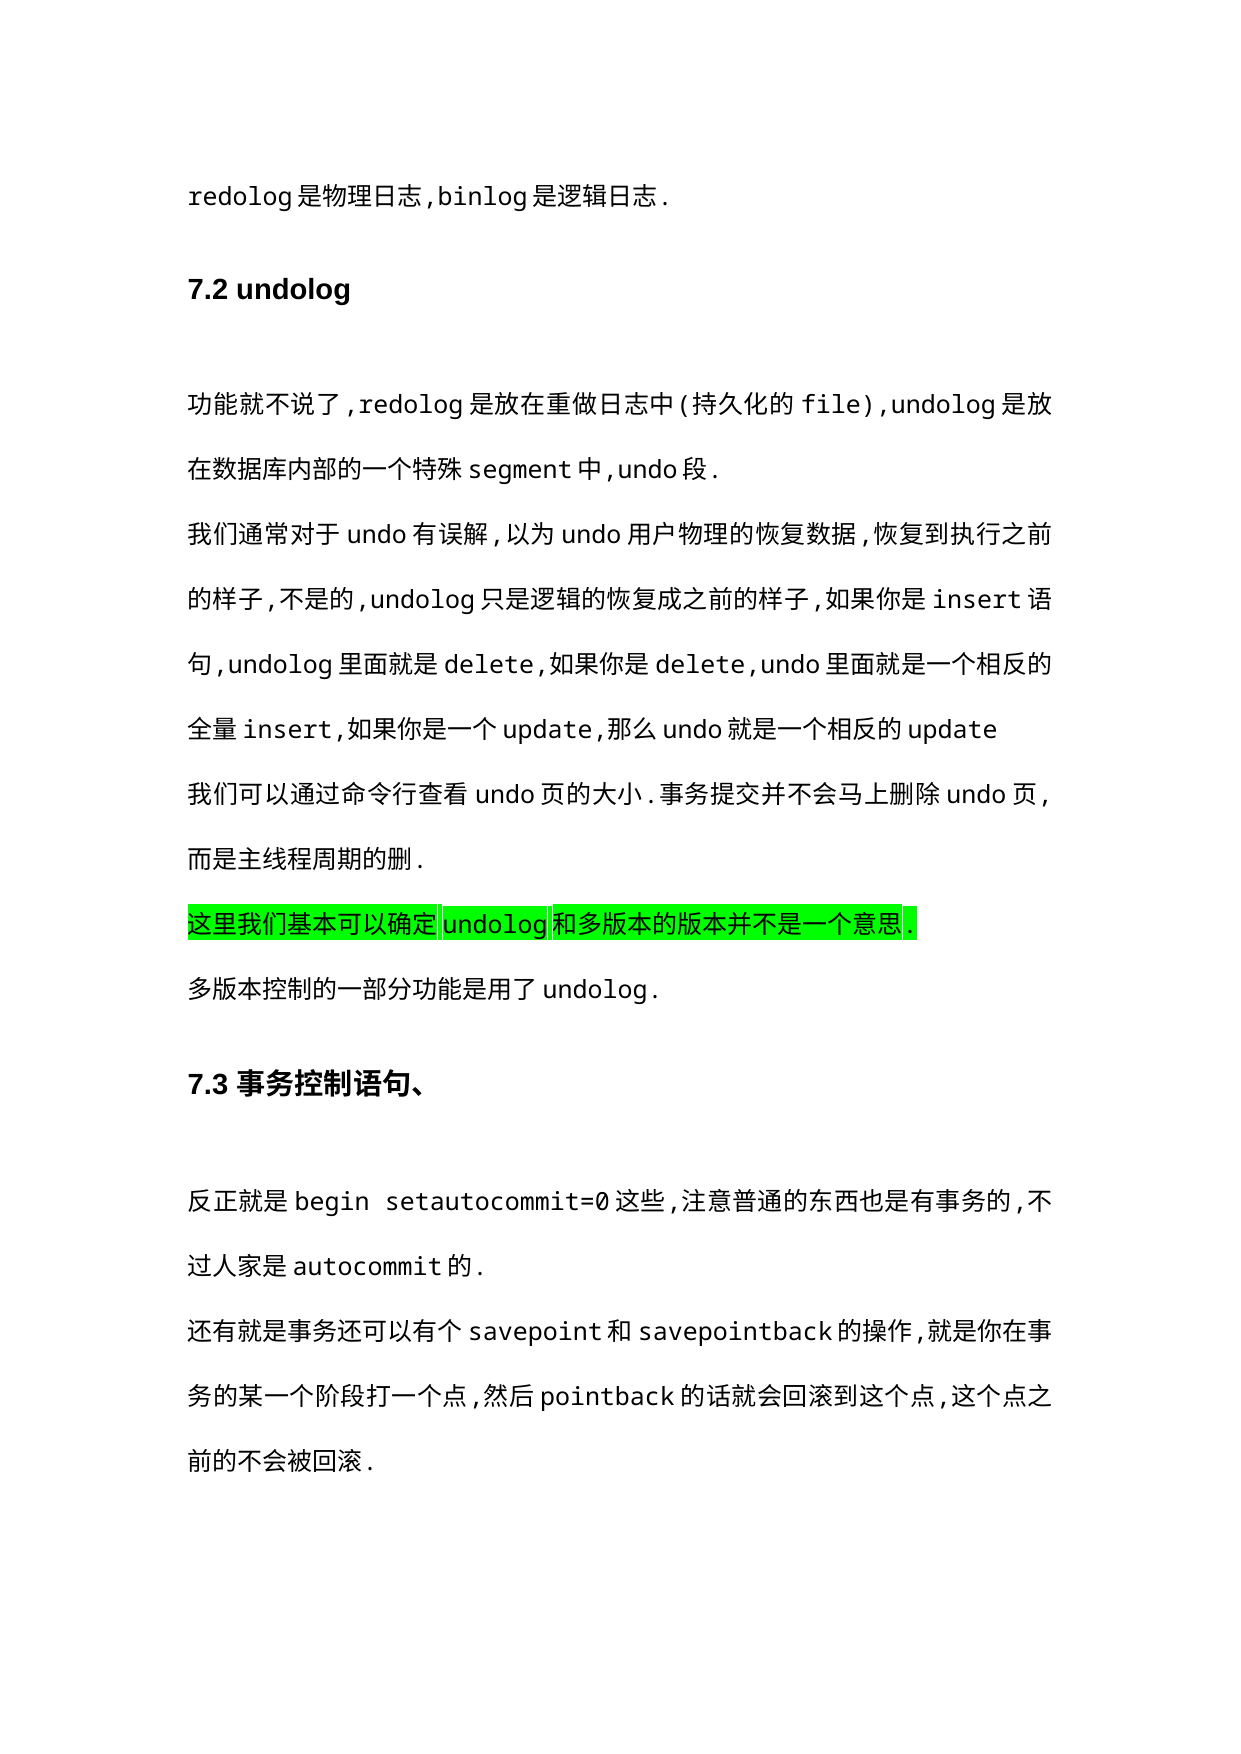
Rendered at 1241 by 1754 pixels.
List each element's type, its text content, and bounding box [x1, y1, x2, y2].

list 这里我们基本可以确定undolog和多版本的版本并不是一个意思. [187, 890, 1053, 955]
list 多版本控制的一部分功能是用了undolog. [187, 955, 1053, 1020]
subtitle 7.2 undolog [187, 256, 1053, 321]
text redolog是物理日志,binlog是逻辑日志. [187, 162, 1053, 227]
text 反正就是begin setautocommit=0这些,注意普通的东西也是有事务的,不过人家是autocommit的. [187, 1167, 1053, 1297]
text 功能就不说了,redolog是放在重做日志中(持久化的file),undolog是放在数据库内部的一个特殊segment中,undo段. [187, 370, 1053, 500]
subtitle 7.3 事务控制语句、 [187, 1049, 1053, 1114]
text 我们通常对于undo有误解,以为undo用户物理的恢复数据,恢复到执行之前的样子,不是的,undolog只是逻辑的恢复成之前的样子,如果你是insert语句,undolog里面就是delete,如果你是delete,undo里面就是一个相反的全量insert,如果你是一个update,那么undo就是一个相反的update [187, 500, 1053, 760]
text 我们可以通过命令行查看undo页的大小.事务提交并不会马上删除undo页,而是主线程周期的删. [187, 760, 1053, 890]
text 还有就是事务还可以有个savepoint和savepointback的操作,就是你在事务的某一个阶段打一个点,然后pointback的话就会回滚到这个点,这个点之前的不会被回滚. [187, 1297, 1053, 1492]
